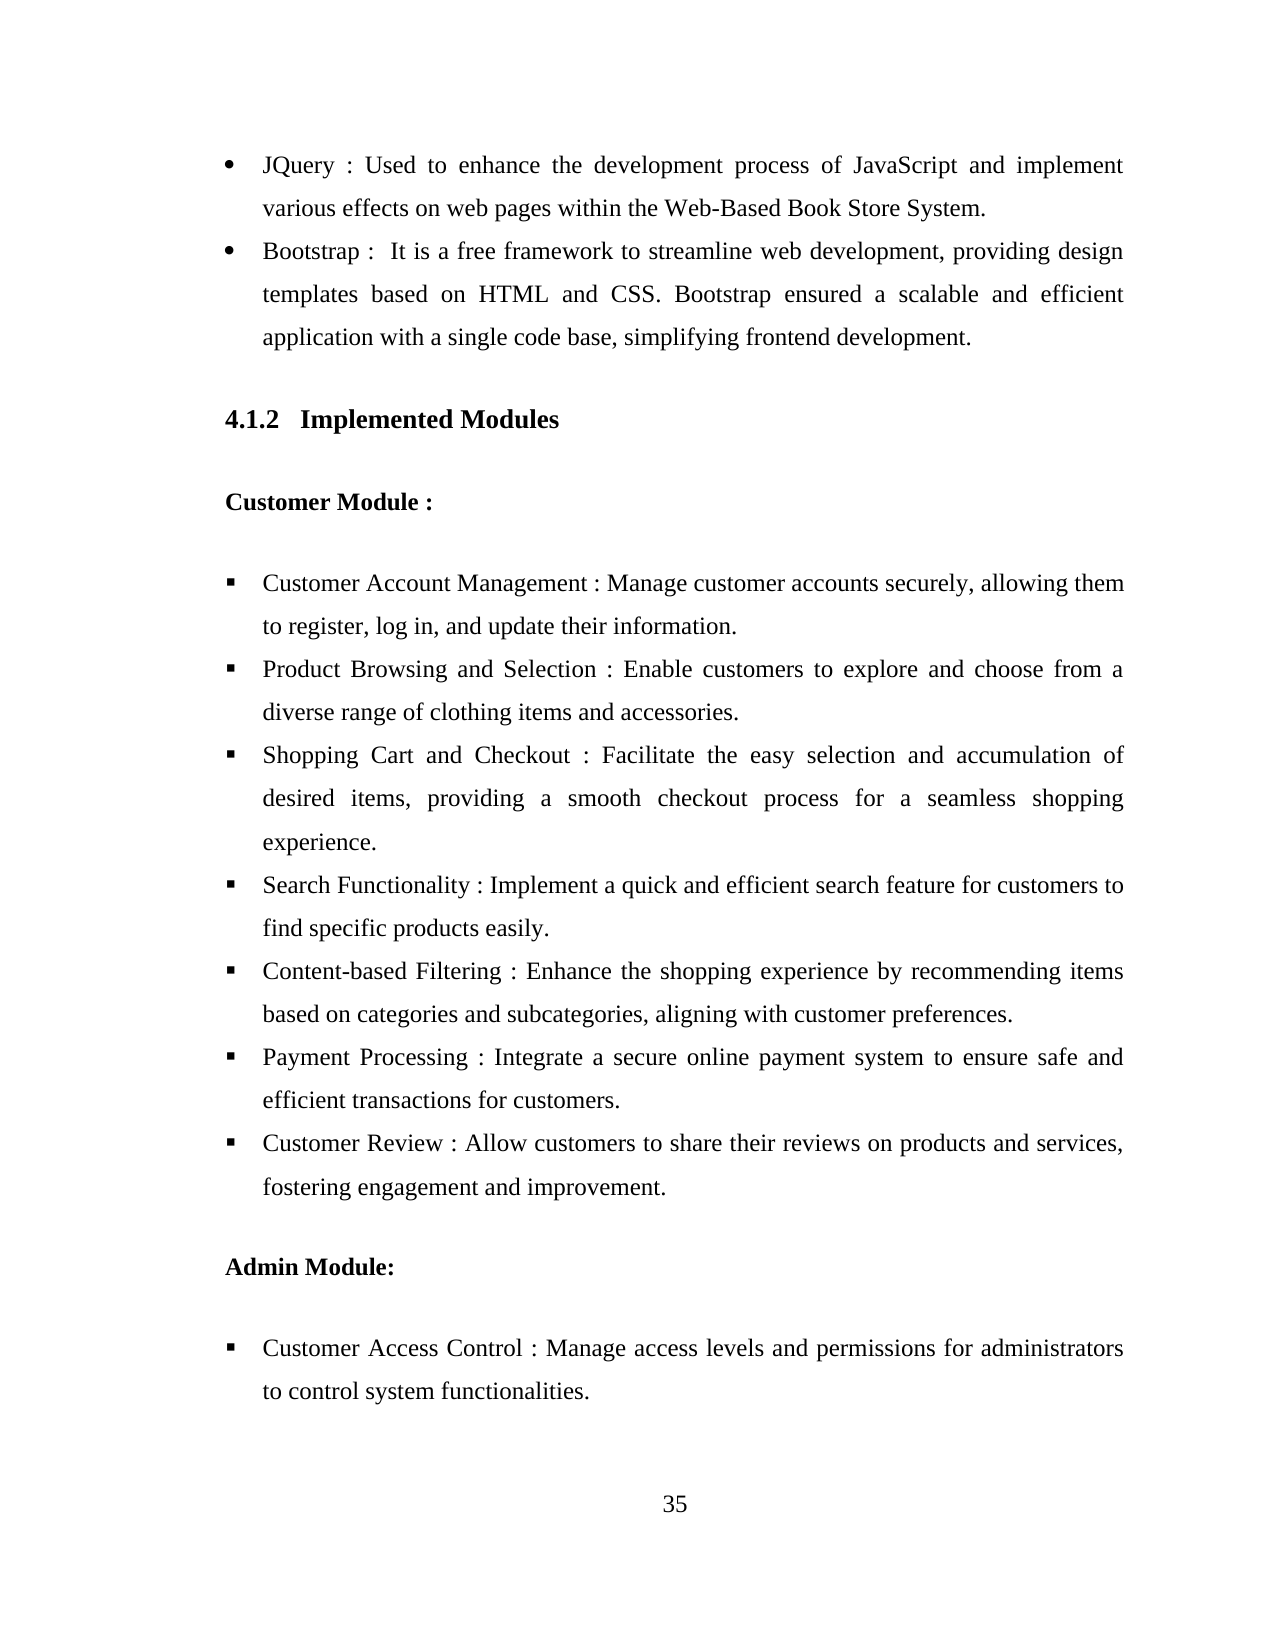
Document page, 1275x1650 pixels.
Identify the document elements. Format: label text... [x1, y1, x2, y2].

list Payment Processing : Integrate a secure online payment system to ensure safe and efficient transactions for customers. [225, 1042, 1125, 1114]
list Search Functionality : Implement a quick and efficient search feature for customers to find specific products easily. [225, 870, 1125, 942]
subtitle Implemented Modules [225, 403, 1125, 434]
list JQuery : Used to enhance the development process of JavaScript and implement various effects on web pages within the Web-Based Book Store System. [225, 150, 1125, 222]
list Customer Review : Allow customers to share their reviews on products and services, fostering engagement and improvement. [225, 1128, 1125, 1200]
list Bootstrap : It is a free framework to streamline web development, providing design templates based on HTML and CSS. Bootstrap ensured a scalable and efficient application with a single code base, simplifying frontend development. [225, 236, 1125, 351]
list Content-based Filtering : Enhance the shopping experience by recommending items based on categories and subcategories, aligning with customer preferences. [225, 956, 1125, 1028]
text Admin Module: [225, 1252, 1125, 1281]
list Customer Access Control : Manage access levels and permissions for administrators to control system functionalities. [225, 1333, 1125, 1405]
text Customer Module : [225, 487, 1125, 516]
list Shopping Cart and Checkout : Facilitate the easy selection and accumulation of desired items, providing a smooth checkout process for a seamless shopping experience. [225, 740, 1125, 855]
list Customer Account Management : Manage customer accounts securely, allowing them to register, log in, and update their information. [225, 568, 1125, 640]
list Product Browsing and Selection : Enable customers to explore and choose from a diverse range of clothing items and accessories. [225, 654, 1125, 726]
